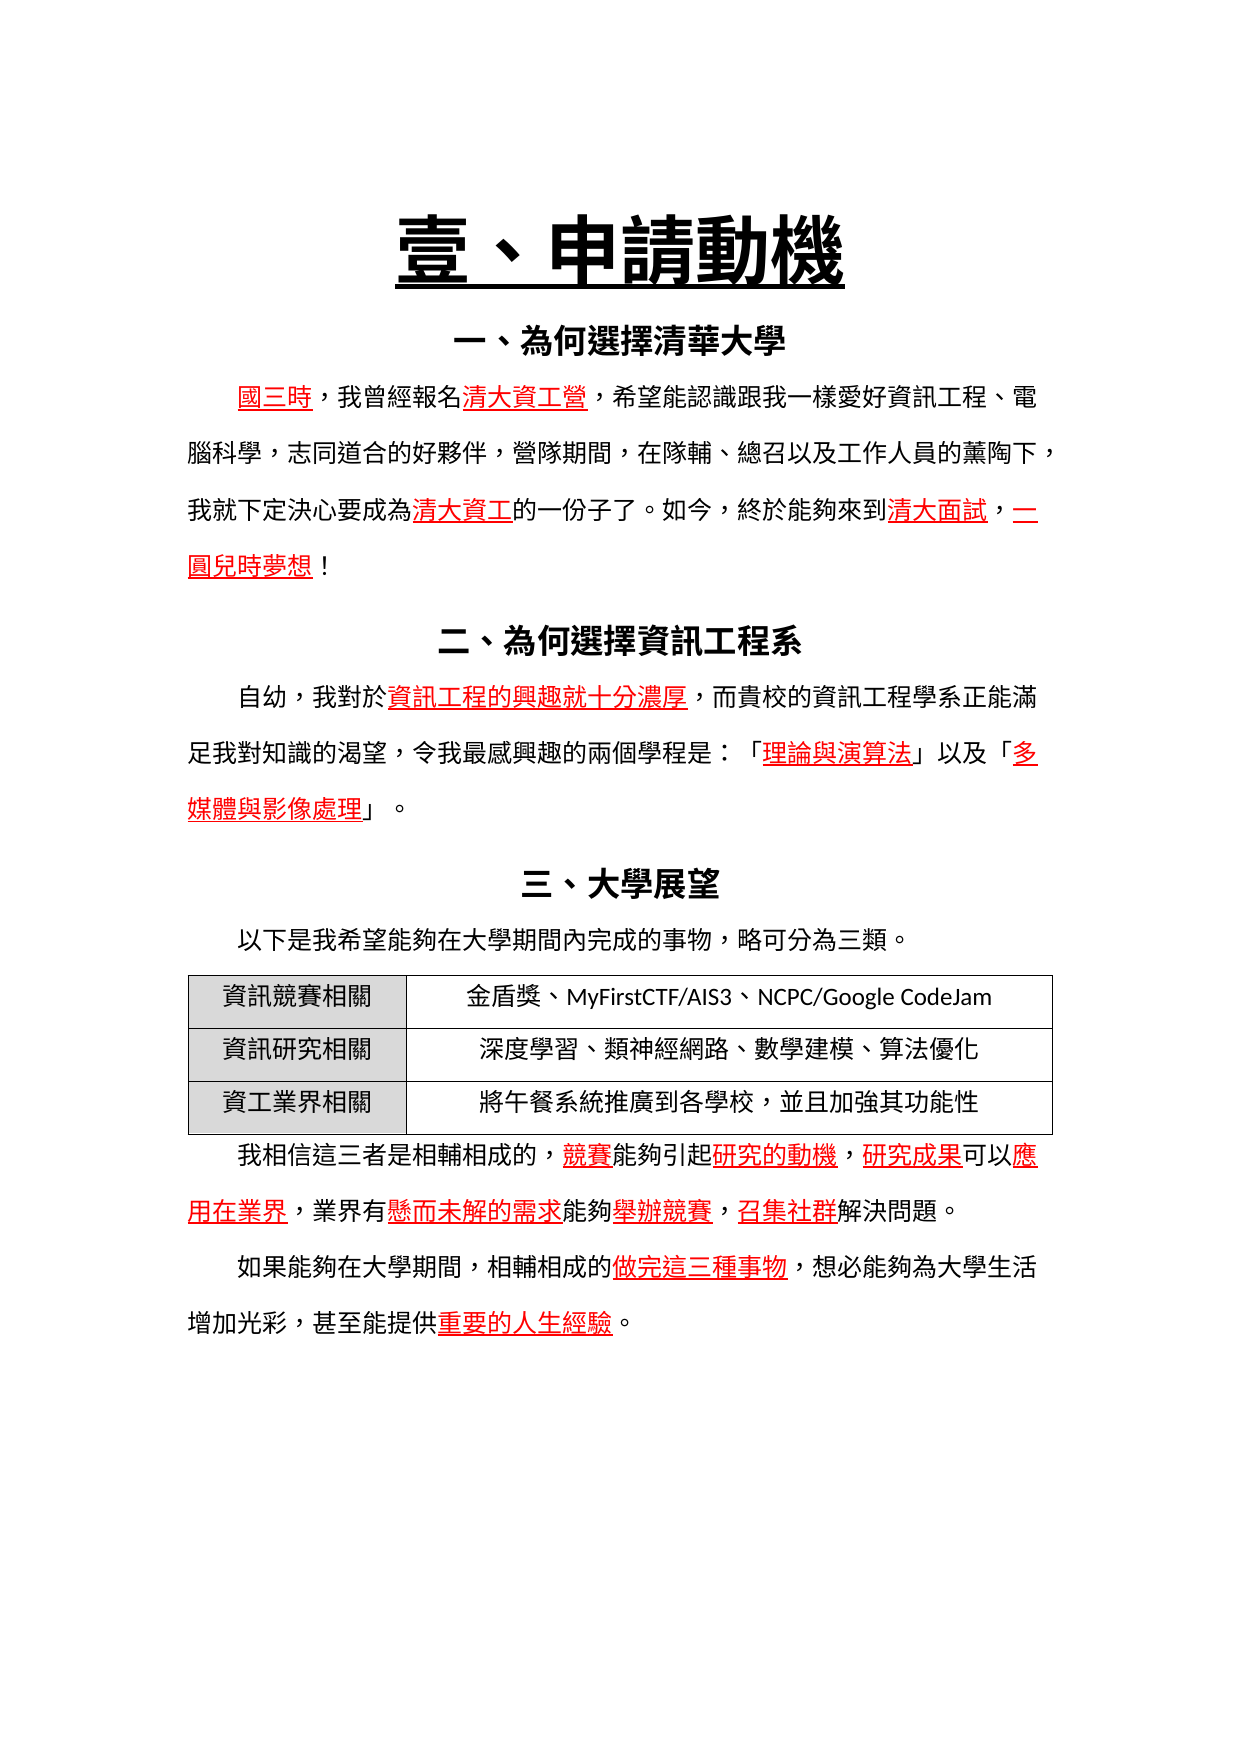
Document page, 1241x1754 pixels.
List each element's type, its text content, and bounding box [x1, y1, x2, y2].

table_cell 深度學習、類神經網路、數學建模、算法優化 [407, 1029, 1052, 1081]
text 如果能夠在大學期間，相輔相成的做完這三種事物，想必能夠為大學生活增加光彩，甚至能提供重要的人生經驗。 [187, 1246, 1053, 1340]
text 我相信這三者是相輔相成的，競賽能夠引起研究的動機，研究成果可以應用在業界，業界有懸而未解的需求能夠舉辦競賽，召集社群解決問題。 [187, 1135, 1053, 1228]
text 國三時，我曾經報名清大資工營，希望能認識跟我一樣愛好資訊工程、電腦科學，志同道合的好夥伴，營隊期間，在隊輔、總召以及工作人員的薰陶下，我就下定決心要成為清大資工的一份子了。如今，終於能夠來到清大面試，一圓兒時夢想！ [187, 377, 1053, 583]
table_cell 將午餐系統推廣到各學校，並且加強其功能性 [407, 1082, 1052, 1133]
subtitle 二、為何選擇資訊工程系 [187, 601, 1053, 676]
subtitle 壹、申請動機 [187, 189, 1053, 302]
subtitle 三、大學展望 [187, 844, 1053, 919]
table_cell 資工業界相關 [189, 1082, 406, 1133]
table_cell 資訊研究相關 [189, 1029, 406, 1081]
text 自幼，我對於資訊工程的興趣就十分濃厚，而貴校的資訊工程學系正能滿足我對知識的渴望，令我最感興趣的兩個學程是：「理論與演算法」以及「多媒體與影像處理」。 [187, 676, 1053, 826]
table_header 金盾獎、MyFirstCTF/AIS3、NCPC/Google CodeJam [407, 976, 1052, 1028]
subtitle 一、為何選擇清華大學 [187, 302, 1053, 377]
table_header 資訊競賽相關 [189, 976, 406, 1028]
text 以下是我希望能夠在大學期間內完成的事物，略可分為三類。 [187, 919, 1053, 957]
